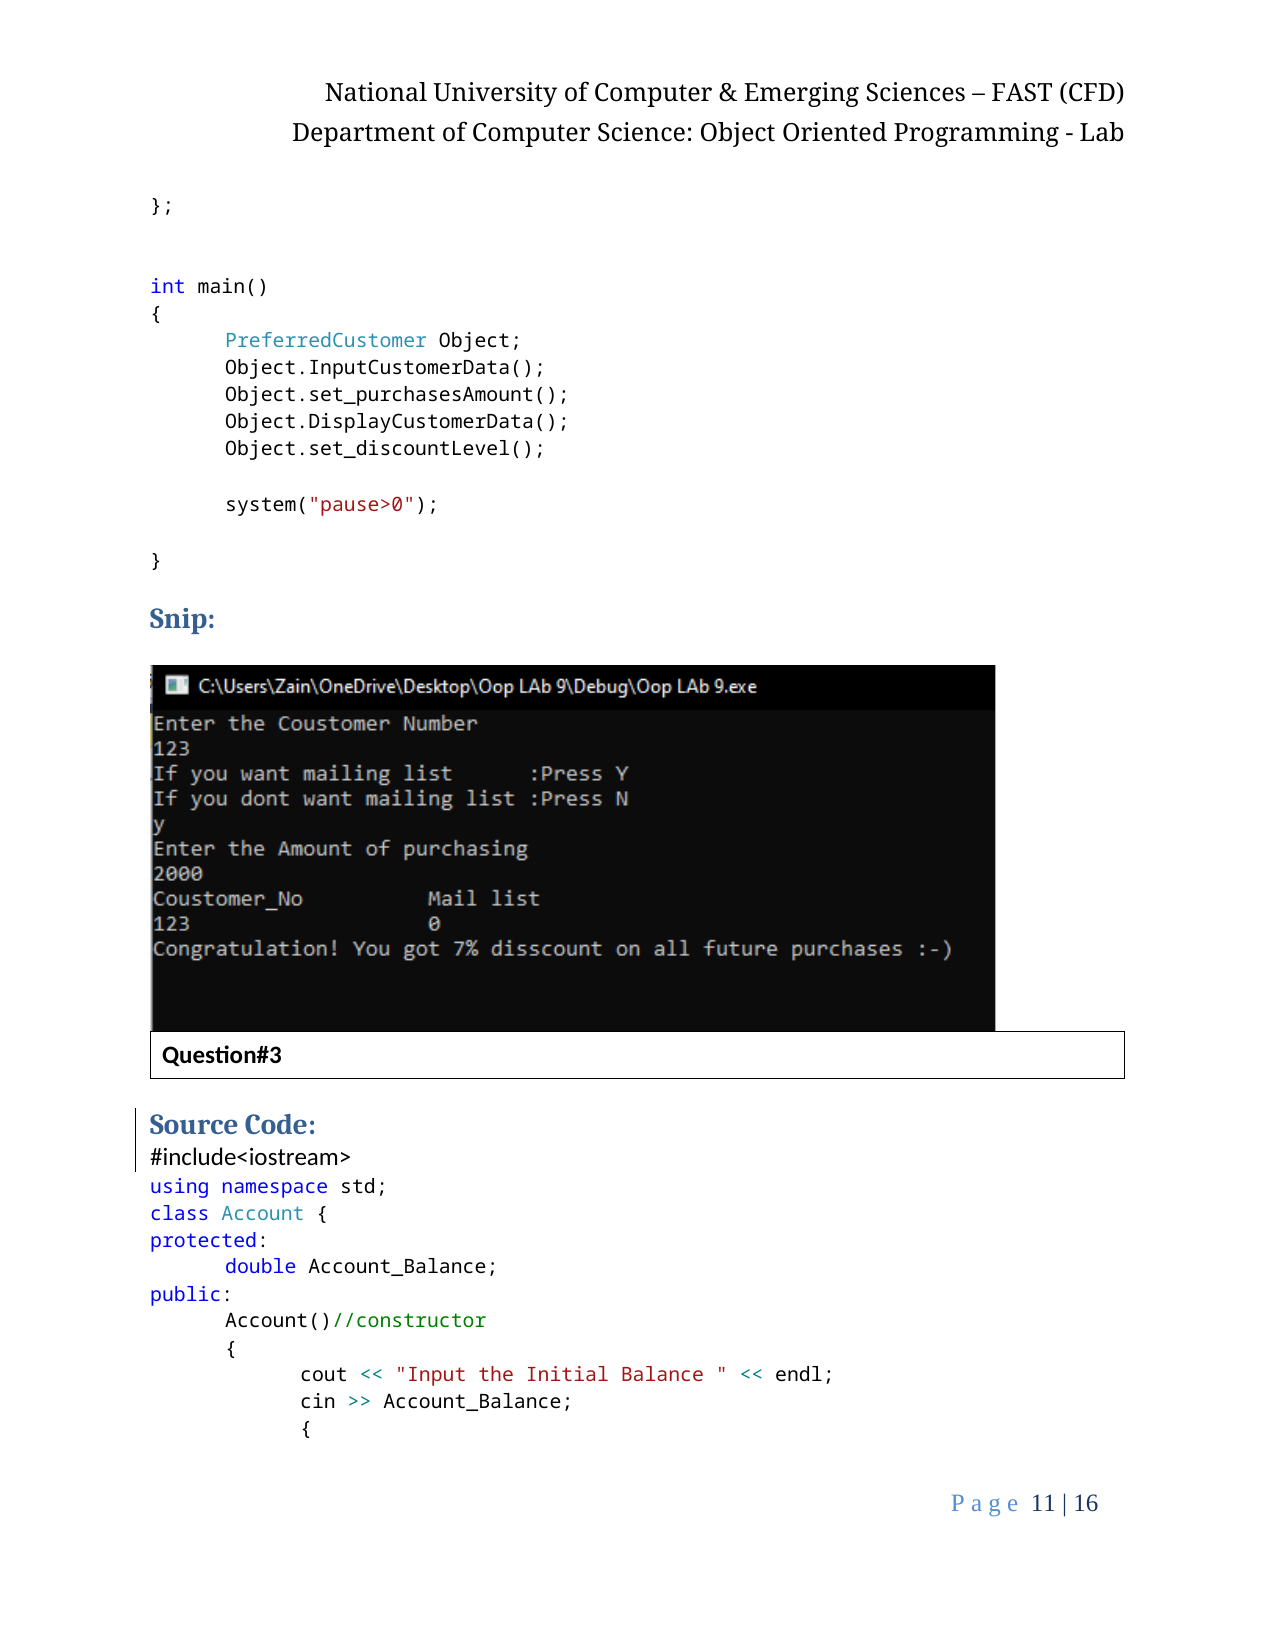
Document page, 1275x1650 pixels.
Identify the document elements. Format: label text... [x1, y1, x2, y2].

text class Account { [150, 1199, 1125, 1226]
text { [150, 299, 1125, 327]
subtitle Source Code: [150, 1108, 1125, 1141]
text using namespace std; [150, 1172, 1125, 1199]
text Object.DisplayCustomerData(); [150, 407, 1125, 434]
text cout << "Input the Initial Balance " << endl; [150, 1361, 1125, 1388]
text Object.set_discountLevel(); [150, 434, 1125, 461]
text { [150, 1334, 1125, 1361]
table_header Question#3 [151, 1032, 1124, 1078]
subtitle Snip: [150, 602, 1125, 636]
text PreferredCustomer Object; [150, 327, 1125, 353]
text system("pause>0"); [150, 490, 1125, 517]
text Object.InputCustomerData(); [150, 353, 1125, 381]
text cin >> Account_Balance; [150, 1388, 1125, 1415]
text double Account_Balance; [150, 1253, 1125, 1280]
text protected: [150, 1226, 1125, 1253]
text public: [150, 1280, 1125, 1307]
text int main() [150, 273, 1125, 299]
picture [150, 665, 996, 1031]
text { [150, 1415, 1125, 1442]
text }; [150, 192, 1125, 219]
text } [150, 546, 1125, 573]
text #include<iostream> [150, 1141, 1125, 1172]
text Account()//constructor [150, 1307, 1125, 1334]
text Object.set_purchasesAmount(); [150, 381, 1125, 407]
